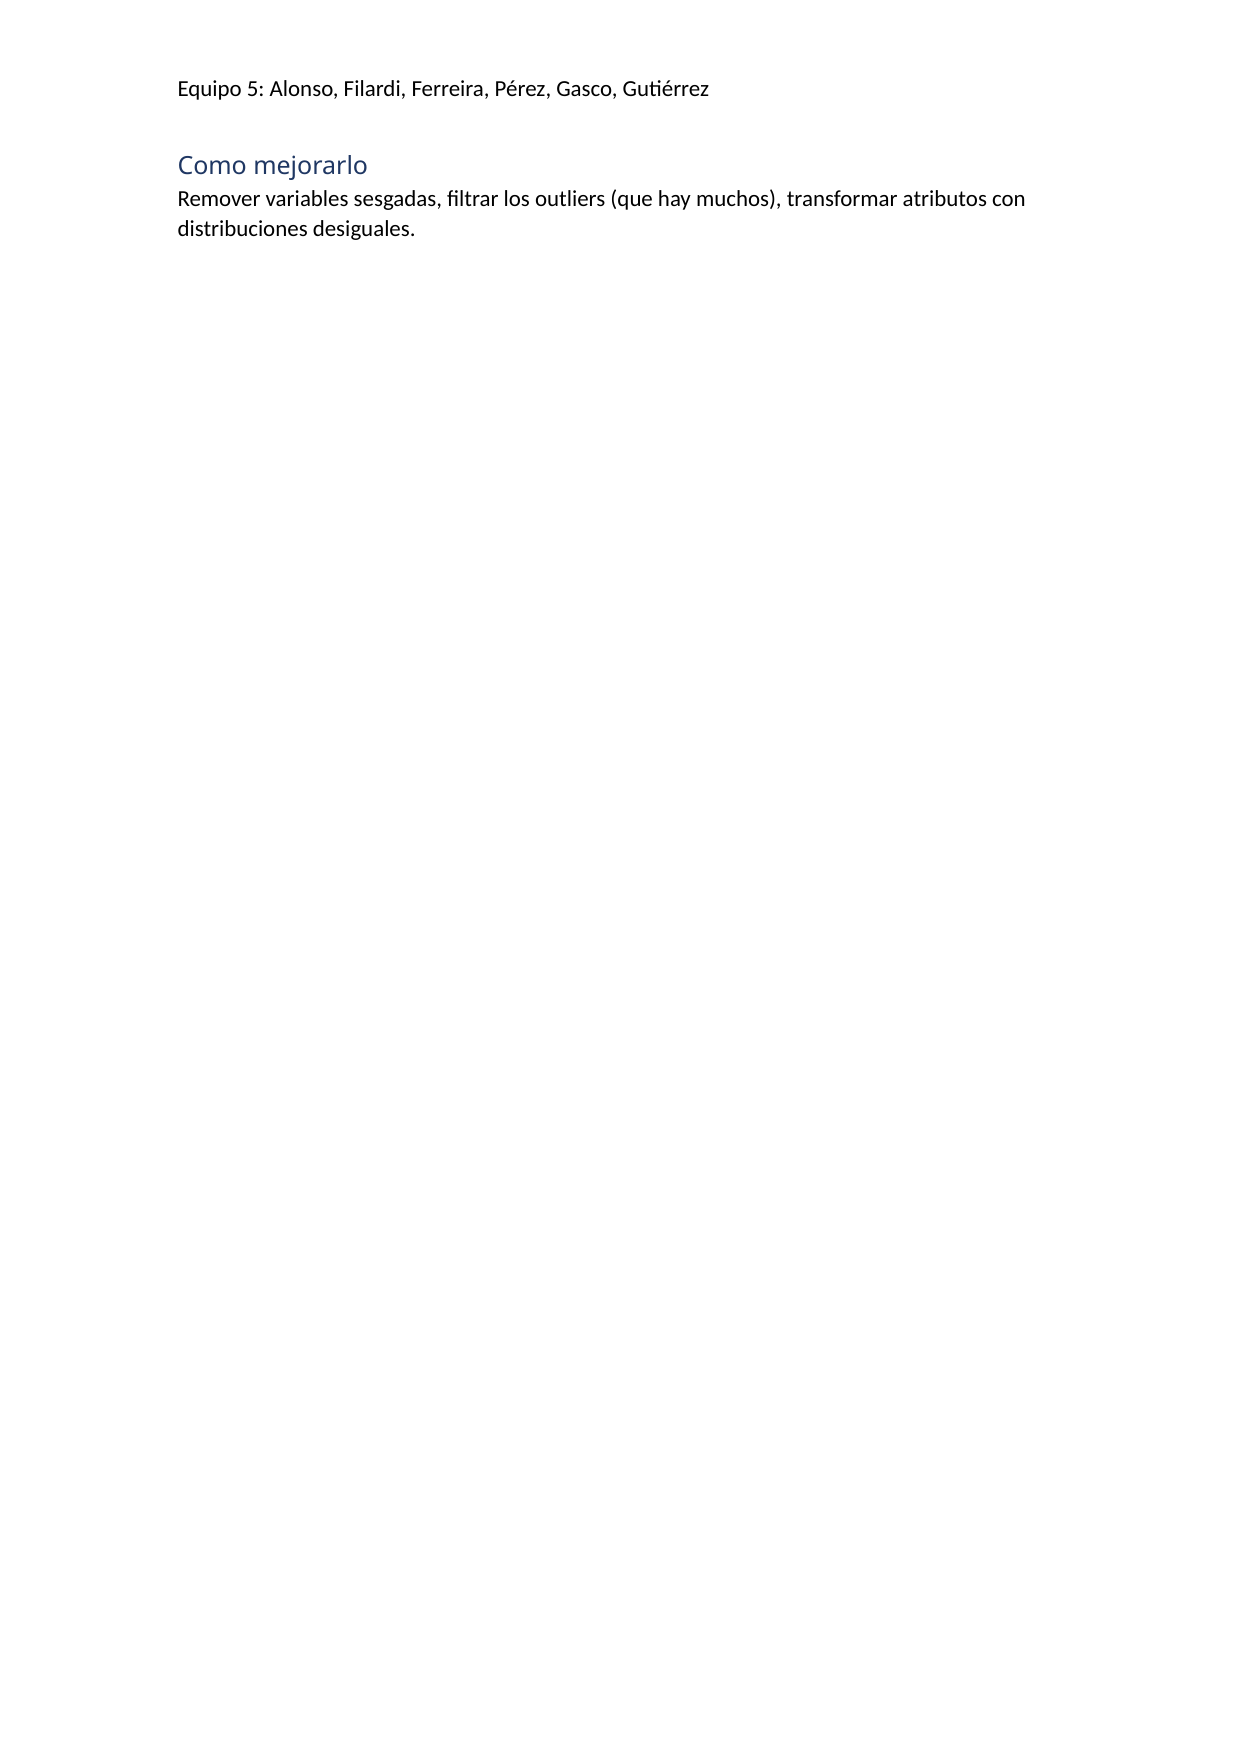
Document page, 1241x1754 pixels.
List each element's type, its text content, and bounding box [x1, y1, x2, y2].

subtitle Como mejorarlo [177, 148, 1063, 182]
text Remover variables sesgadas, filtrar los outliers (que hay muchos), transformar atributos con distribuciones desiguales. [177, 184, 1063, 243]
